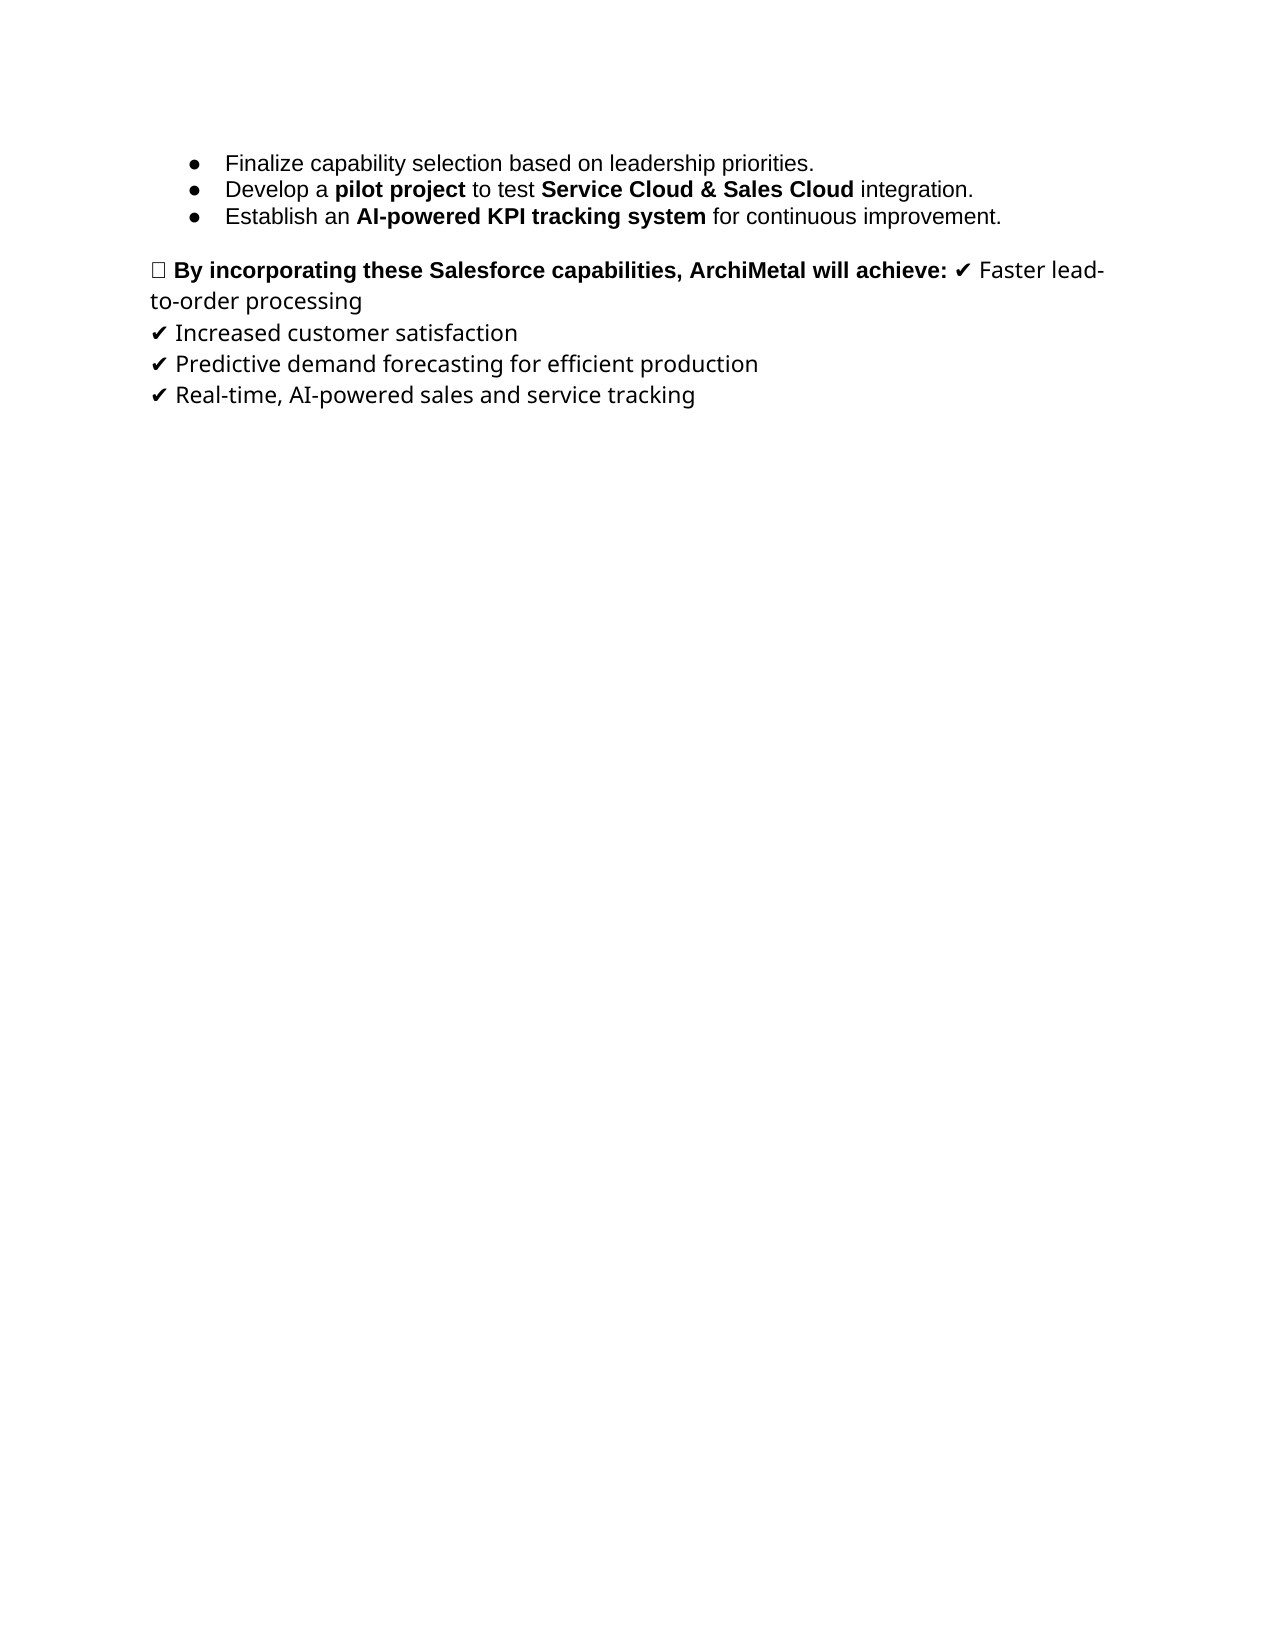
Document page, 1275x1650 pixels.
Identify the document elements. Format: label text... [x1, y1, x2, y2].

list Finalize capability selection based on leadership priorities. [187, 150, 1125, 176]
list Establish an AI-powered KPI tracking system for continuous improvement. [187, 203, 1125, 229]
text 🚀 By incorporating these Salesforce capabilities, ArchiMetal will achieve: ✔ Faster lead-to-order processing ✔ Increased customer satisfaction ✔ Predictive demand forecasting for efficient production ✔ Real-time, AI-powered sales and service tracking [150, 254, 1125, 410]
list Develop a pilot project to test Service Cloud & Sales Cloud integration. [187, 176, 1125, 203]
